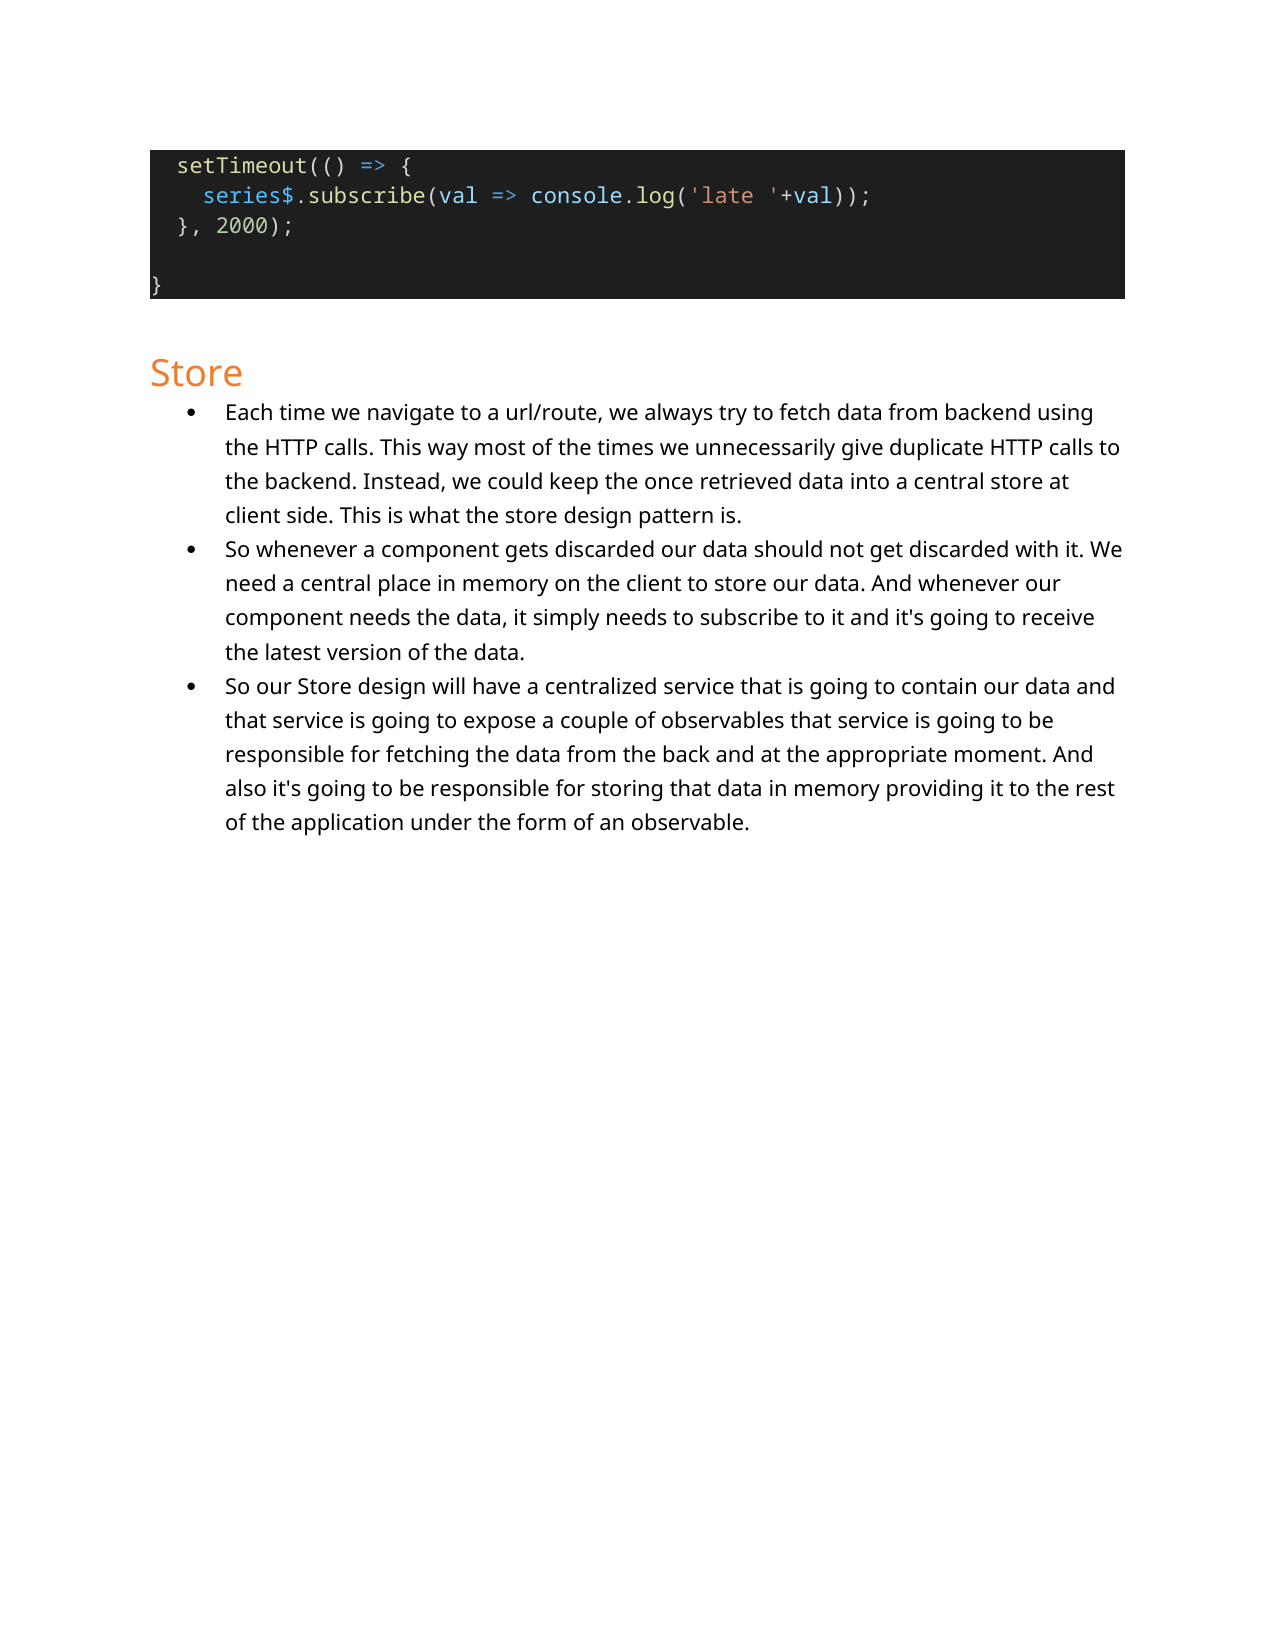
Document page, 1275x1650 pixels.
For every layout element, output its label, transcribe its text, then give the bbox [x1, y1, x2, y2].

list So our Store design will have a centralized service that is going to contain our data and that service is going to expose a couple of observables that service is going to be responsible for fetching the data from the back and at the appropriate moment. And also it's going to be responsible for storing that data in memory providing it to the rest of the application under the form of an observable. [187, 671, 1125, 837]
list So whenever a component gets discarded our data should not get discarded with it. We need a central place in memory on the client to store our data. And whenever our component needs the data, it simply needs to subscribe to it and it's going to receive the latest version of the data. [187, 534, 1125, 666]
subtitle Store [150, 346, 1125, 397]
text series$.subscribe(val => console.log('late '+val)); [150, 180, 1125, 209]
text } [150, 269, 1125, 299]
text }, 2000); [150, 209, 1125, 239]
text setTimeout(() => { [150, 150, 1125, 180]
list Each time we navigate to a url/route, we always try to fetch data from backend using the HTTP calls. This way most of the times we unnecessarily give duplicate HTTP calls to the backend. Instead, we could keep the once retrieved data into a central store at client side. This is what the store design pattern is. [187, 397, 1125, 529]
